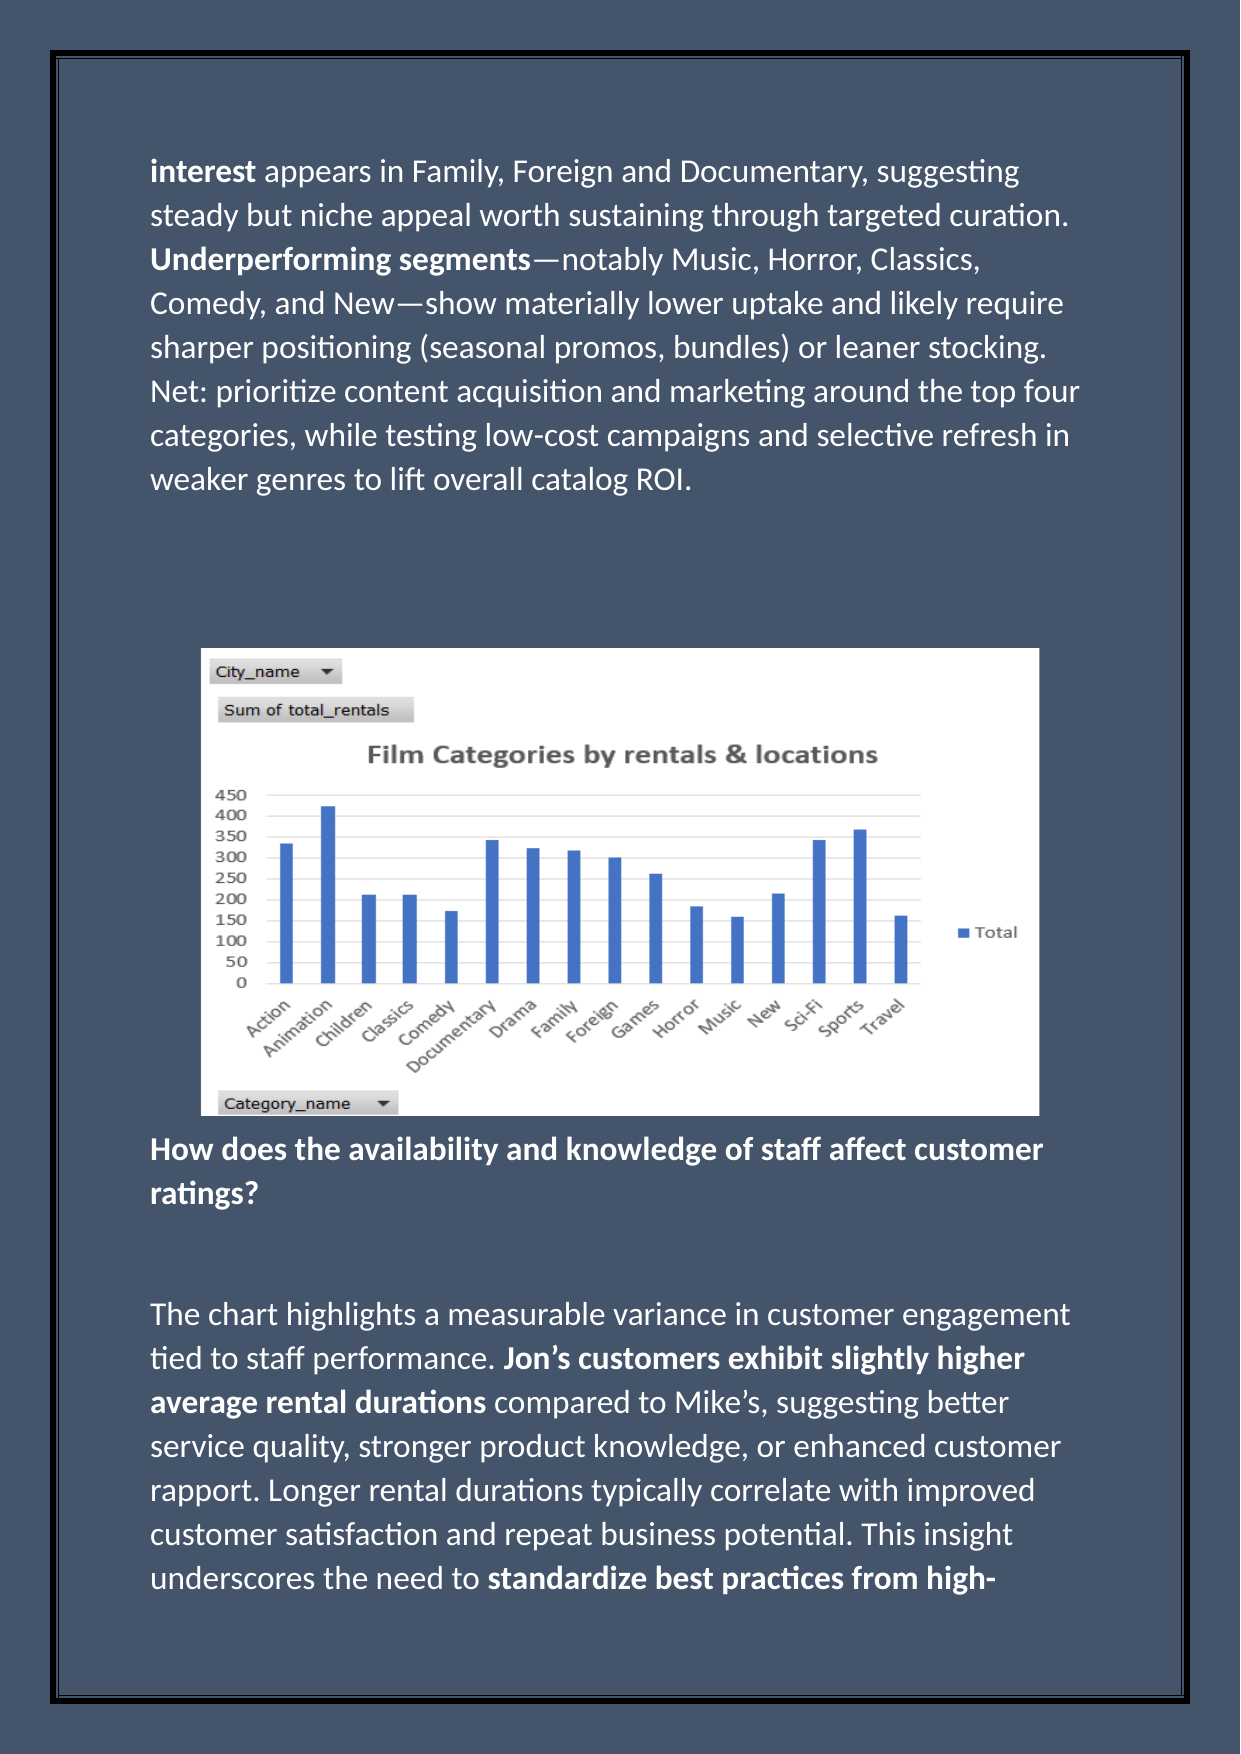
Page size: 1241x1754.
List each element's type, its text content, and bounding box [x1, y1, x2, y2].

picture [200, 648, 1040, 1116]
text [150, 150, 1090, 498]
text How does the availability and knowledge of staff affect customer ratings? [150, 882, 1090, 1212]
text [150, 1293, 1090, 1597]
